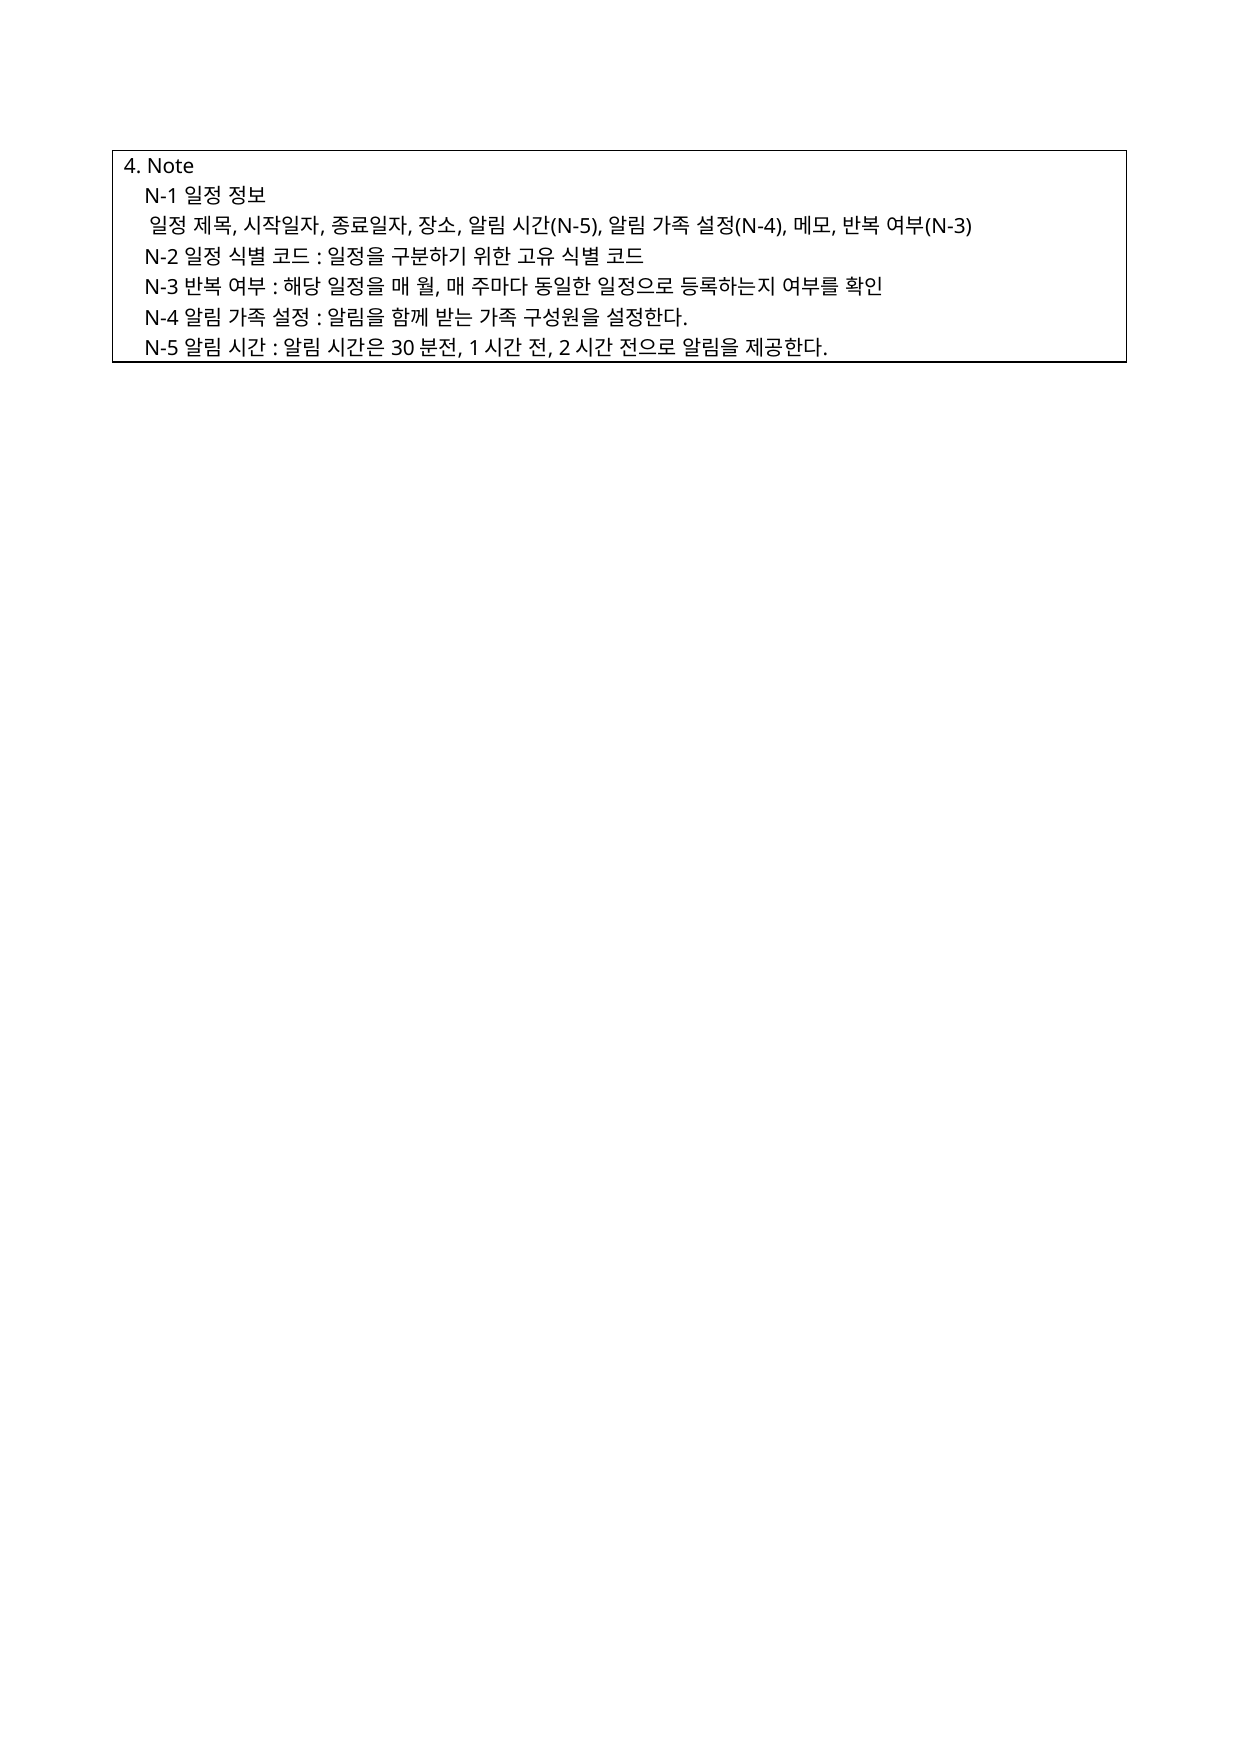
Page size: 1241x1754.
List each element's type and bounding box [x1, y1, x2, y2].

table_cell [113, 151, 1126, 361]
